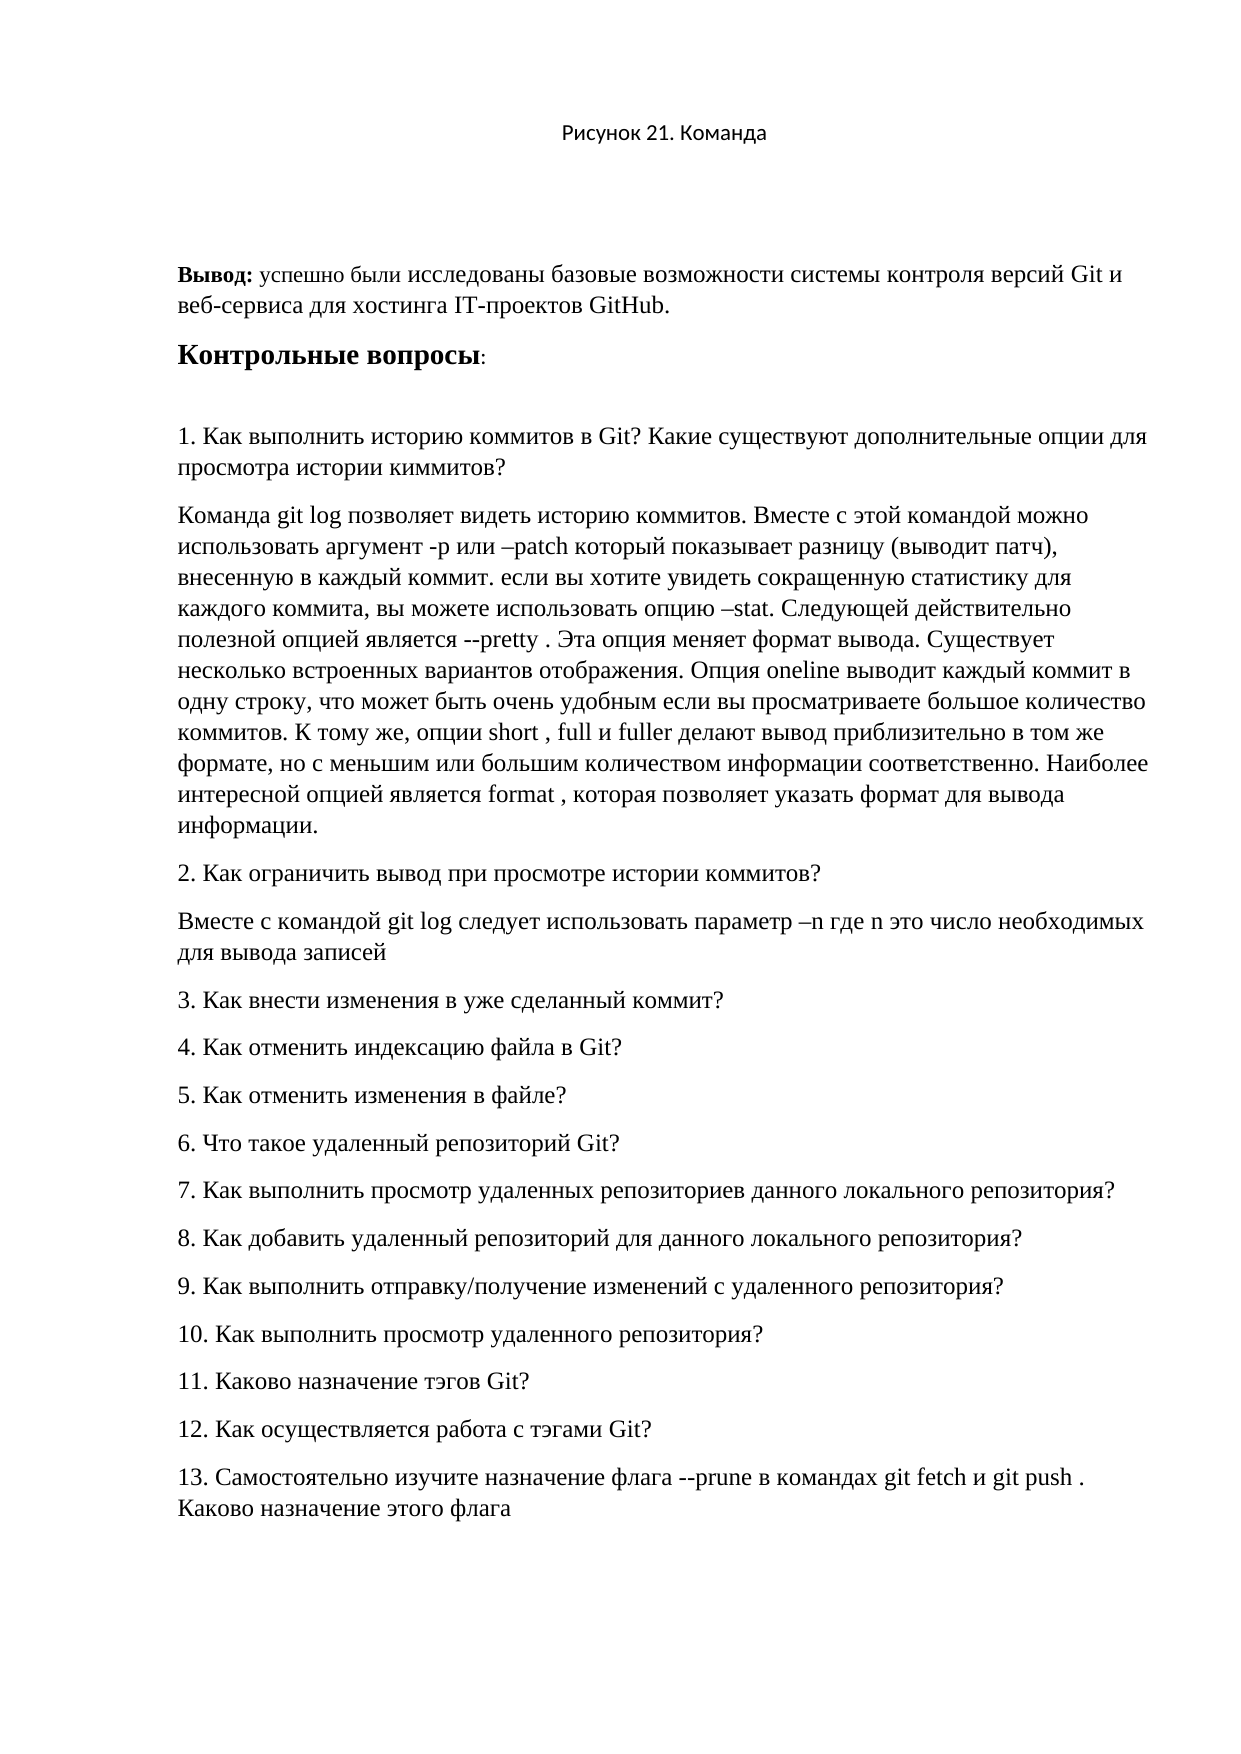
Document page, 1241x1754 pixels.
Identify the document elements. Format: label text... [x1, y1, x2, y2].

text Команда git log позволяет видеть историю коммитов. Вместе с этой командой можно использовать аргумент -p или –patch который показывает разницу (выводит патч), внесенную в каждый коммит. если вы хотите увидеть сокращенную статистику для каждого коммита, вы можете использовать опцию –stat. Следующей действительно полезной опцией является --pretty . Эта опция меняет формат вывода. Существует несколько встроенных вариантов отображения. Опция oneline выводит каждый коммит в одну строку, что может быть очень удобным если вы просматриваете большое количество коммитов. К тому же, опции short , full и fuller делают вывод приблизительно в том же формате, но с меньшим или большим количеством информации соответственно. Наиболее интересной опцией является format , которая позволяет указать формат для вывода информации. [177, 500, 1152, 839]
text 8. Как добавить удаленный репозиторий для данного локального репозитория? [177, 1223, 1152, 1252]
text 5. Как отменить изменения в файле? [177, 1080, 1152, 1109]
text 13. Самостоятельно изучите назначение флага --prune в командах git fetch и git push . Каково назначение этого флага [177, 1462, 1152, 1522]
text Контрольные вопросы: [177, 337, 1152, 371]
text 10. Как выполнить просмотр удаленного репозитория? [177, 1319, 1152, 1347]
text 9. Как выполнить отправку/получение изменений с удаленного репозитория? [177, 1271, 1152, 1300]
text 1. Как выполнить историю коммитов в Git? Какие существуют дополнительные опции для просмотра истории киммитов? [177, 390, 1152, 481]
text 3. Как внести изменения в уже сделанный коммит? [177, 985, 1152, 1013]
text 2. Как ограничить вывод при просмотре истории коммитов? [177, 858, 1152, 887]
text 6. Что такое удаленный репозиторий Git? [177, 1128, 1152, 1157]
text 7. Как выполнить просмотр удаленных репозиториев данного локального репозитория? [177, 1176, 1152, 1204]
text Вместе с командой git log следует использовать параметр –n где n это число необходимых для вывода записей [177, 906, 1152, 966]
text 11. Каково назначение тэгов Git? [177, 1366, 1152, 1395]
text 12. Как осуществляется работа с тэгами Git? [177, 1414, 1152, 1443]
text Вывод: успешно были исследованы базовые возможности системы контроля версий Git и веб-сервиса для хостинга IT-проектов GitHub. [177, 259, 1152, 318]
text Рисунок 21. Команда [177, 118, 1152, 146]
text 4. Как отменить индексацию файла в Git? [177, 1032, 1152, 1061]
